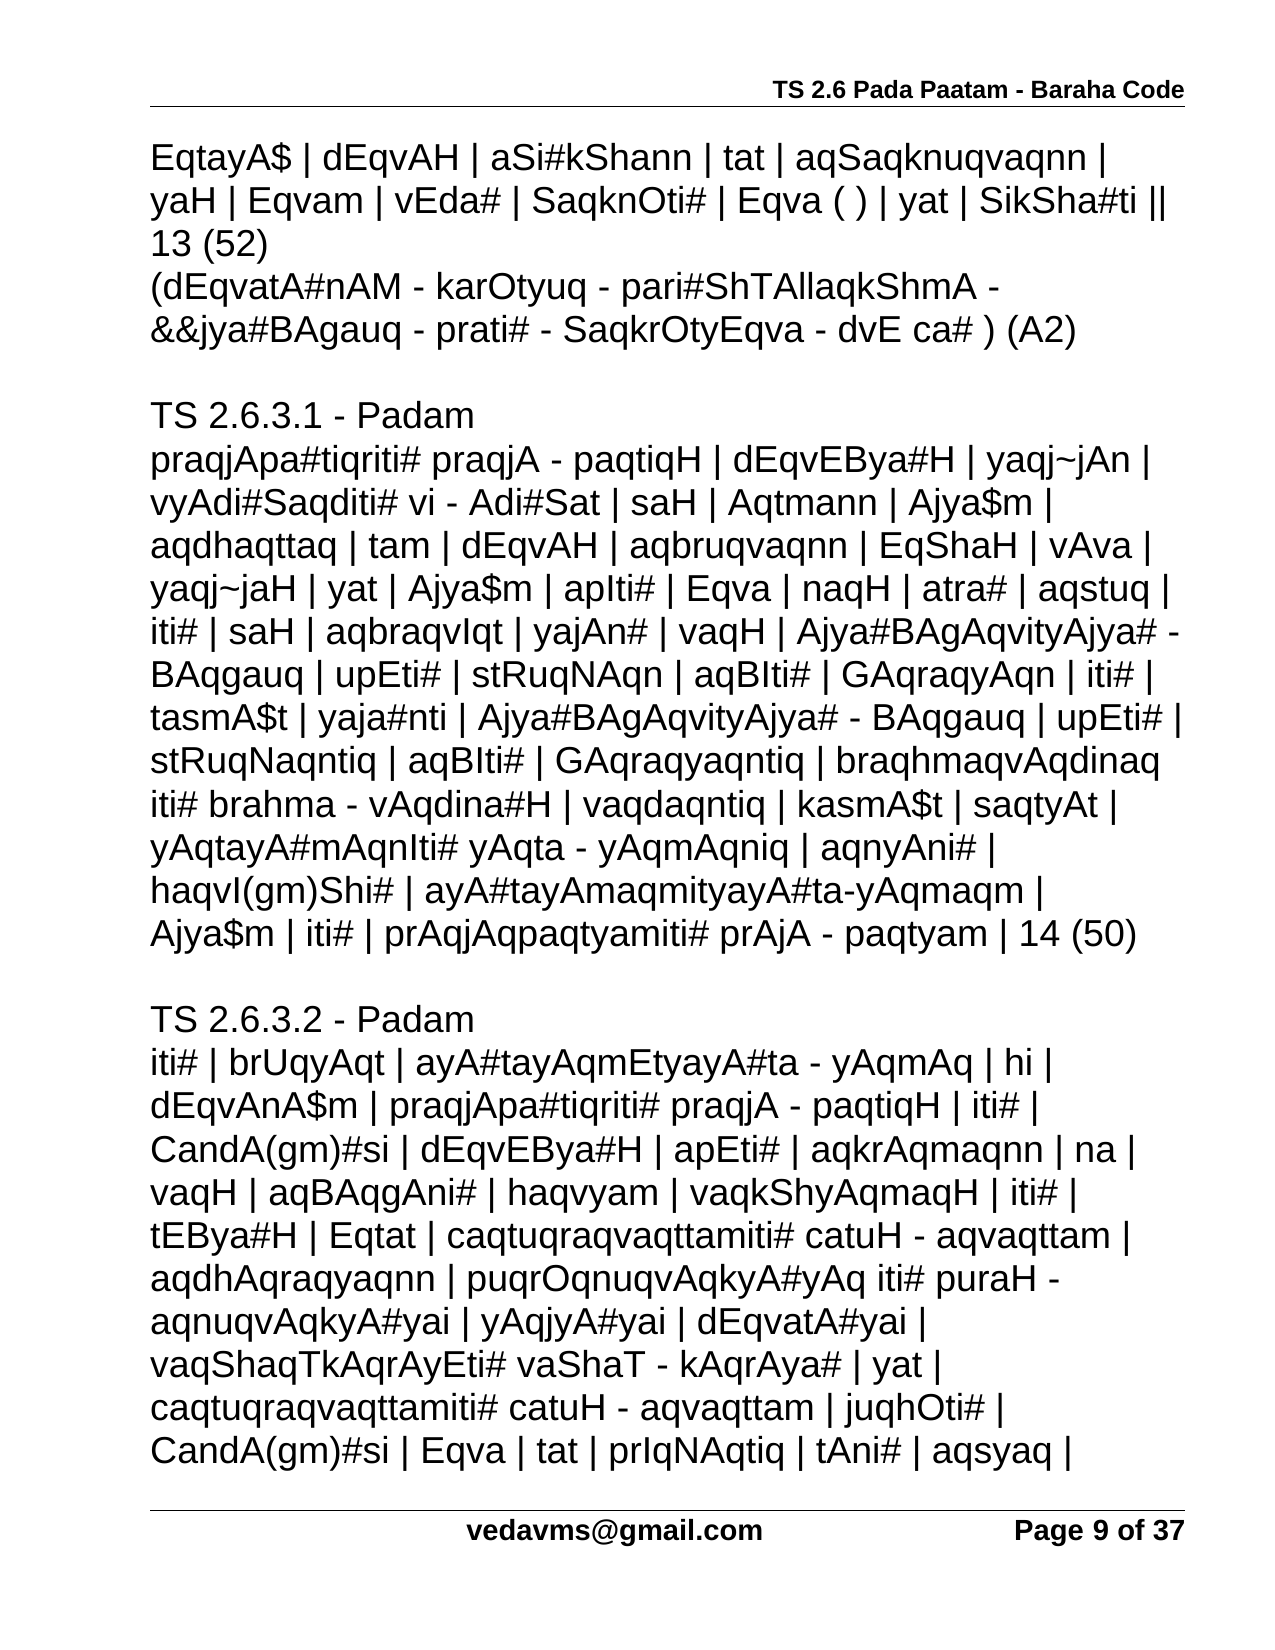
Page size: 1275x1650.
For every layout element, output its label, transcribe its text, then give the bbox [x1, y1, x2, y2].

text (dEqvatA#nAM - karOtyuq - pari#ShTAllaqkShmA - &&jya#BAgauq - prati# - SaqkrOtyEqva - dvE ca# ) (A2) [150, 264, 1185, 351]
text TS 2.6.3.2 - Padam [150, 997, 1185, 1041]
text praqjApa#tiqriti# praqjA - paqtiqH | dEqvEBya#H | yaqj~jAn | vyAdi#Saqditi# vi - Adi#Sat | saH | Aqtmann | Ajya$m | aqdhaqttaq | tam | dEqvAH | aqbruqvaqnn | EqShaH | vAva | yaqj~jaH | yat | Ajya$m | apIti# | Eqva | naqH | atra# | aqstuq | iti# | saH | aqbraqvIqt | yajAn# | vaqH | Ajya#BAgAqvityAjya# - BAqgauq | upEti# | stRuqNAqn | aqBIti# | GAqraqyAqn | iti# | tasmA$t | yaja#nti | Ajya#BAgAqvityAjya# - BAqgauq | upEti# | stRuqNaqntiq | aqBIti# | GAqraqyaqntiq | braqhmaqvAqdinaq iti# brahma - vAqdina#H | vaqdaqntiq | kasmA$t | saqtyAt | yAqtayA#mAqnIti# yAqta - yAqmAqniq | aqnyAni# | haqvI(gm)Shi# | ayA#tayAmaqmityayA#ta-yAqmaqm | Ajya$m | iti# | prAqjAqpaqtyamiti# prAjA - paqtyam | 14 (50) [150, 437, 1185, 954]
text TS 2.6.3.1 - Padam [150, 394, 1185, 437]
